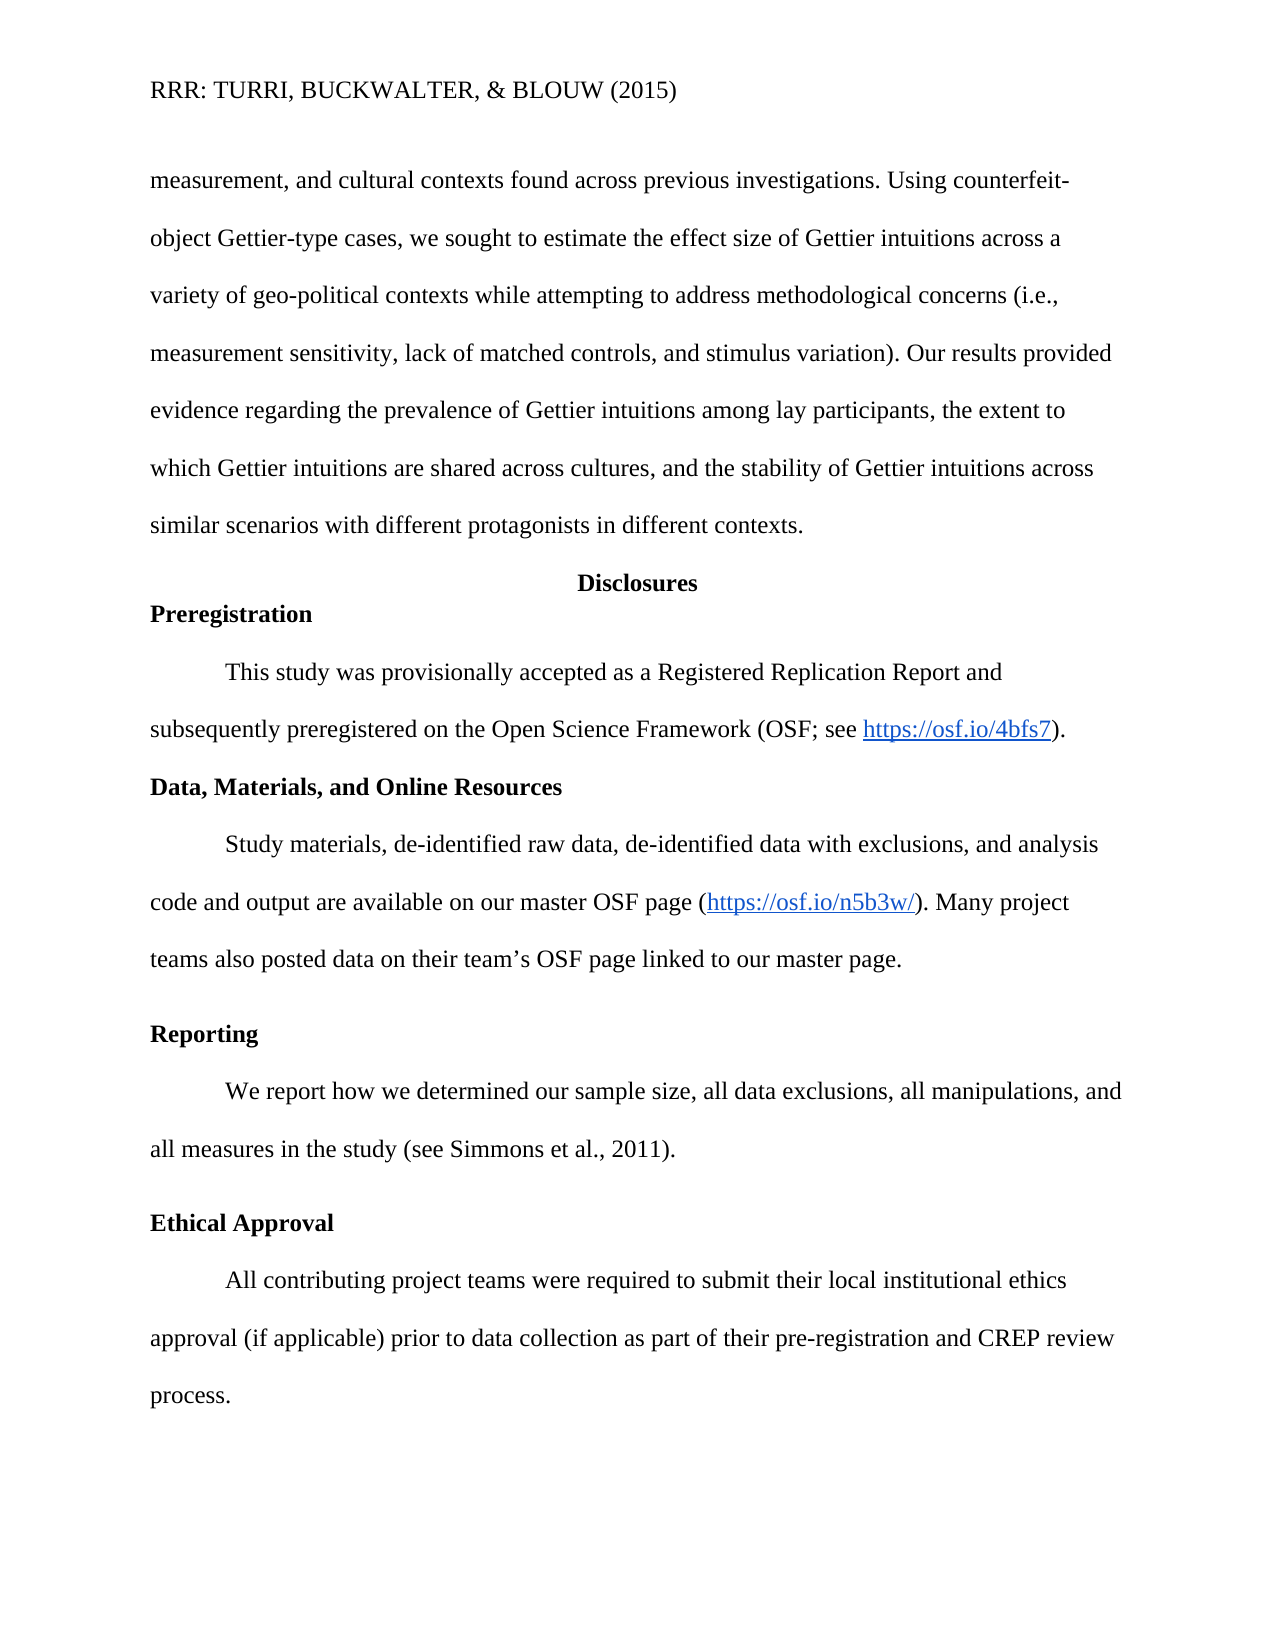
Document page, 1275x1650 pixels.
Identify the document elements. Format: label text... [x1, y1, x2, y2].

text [150, 165, 1125, 539]
text We report how we determined our sample size, all data exclusions, all manipulations, and all measures in the study (see Simmons et al., 2011). [150, 1076, 1125, 1162]
text All contributing project teams were required to submit their local institutional ethics approval (if applicable) prior to data collection as part of their pre-registration and CREP review process. [150, 1265, 1125, 1409]
text Study materials, de-identified raw data, de-identified data with exclusions, and analysis code and output are available on our master OSF page (https://osf.io/n5b3w/). Many project teams also posted data on their team’s OSF page linked to our master page. [150, 829, 1125, 973]
subtitle Data, Materials, and Online Resources [150, 772, 1125, 801]
text This study was provisionally accepted as a Registered Replication Report and subsequently preregistered on the Open Science Framework (OSF; see https://osf.io/4bfs7). [150, 657, 1125, 743]
subtitle Ethical Approval [150, 1208, 1125, 1237]
subtitle Reporting [150, 1019, 1125, 1047]
subtitle Preregistration [150, 599, 1125, 628]
subtitle Disclosures [150, 568, 1125, 597]
